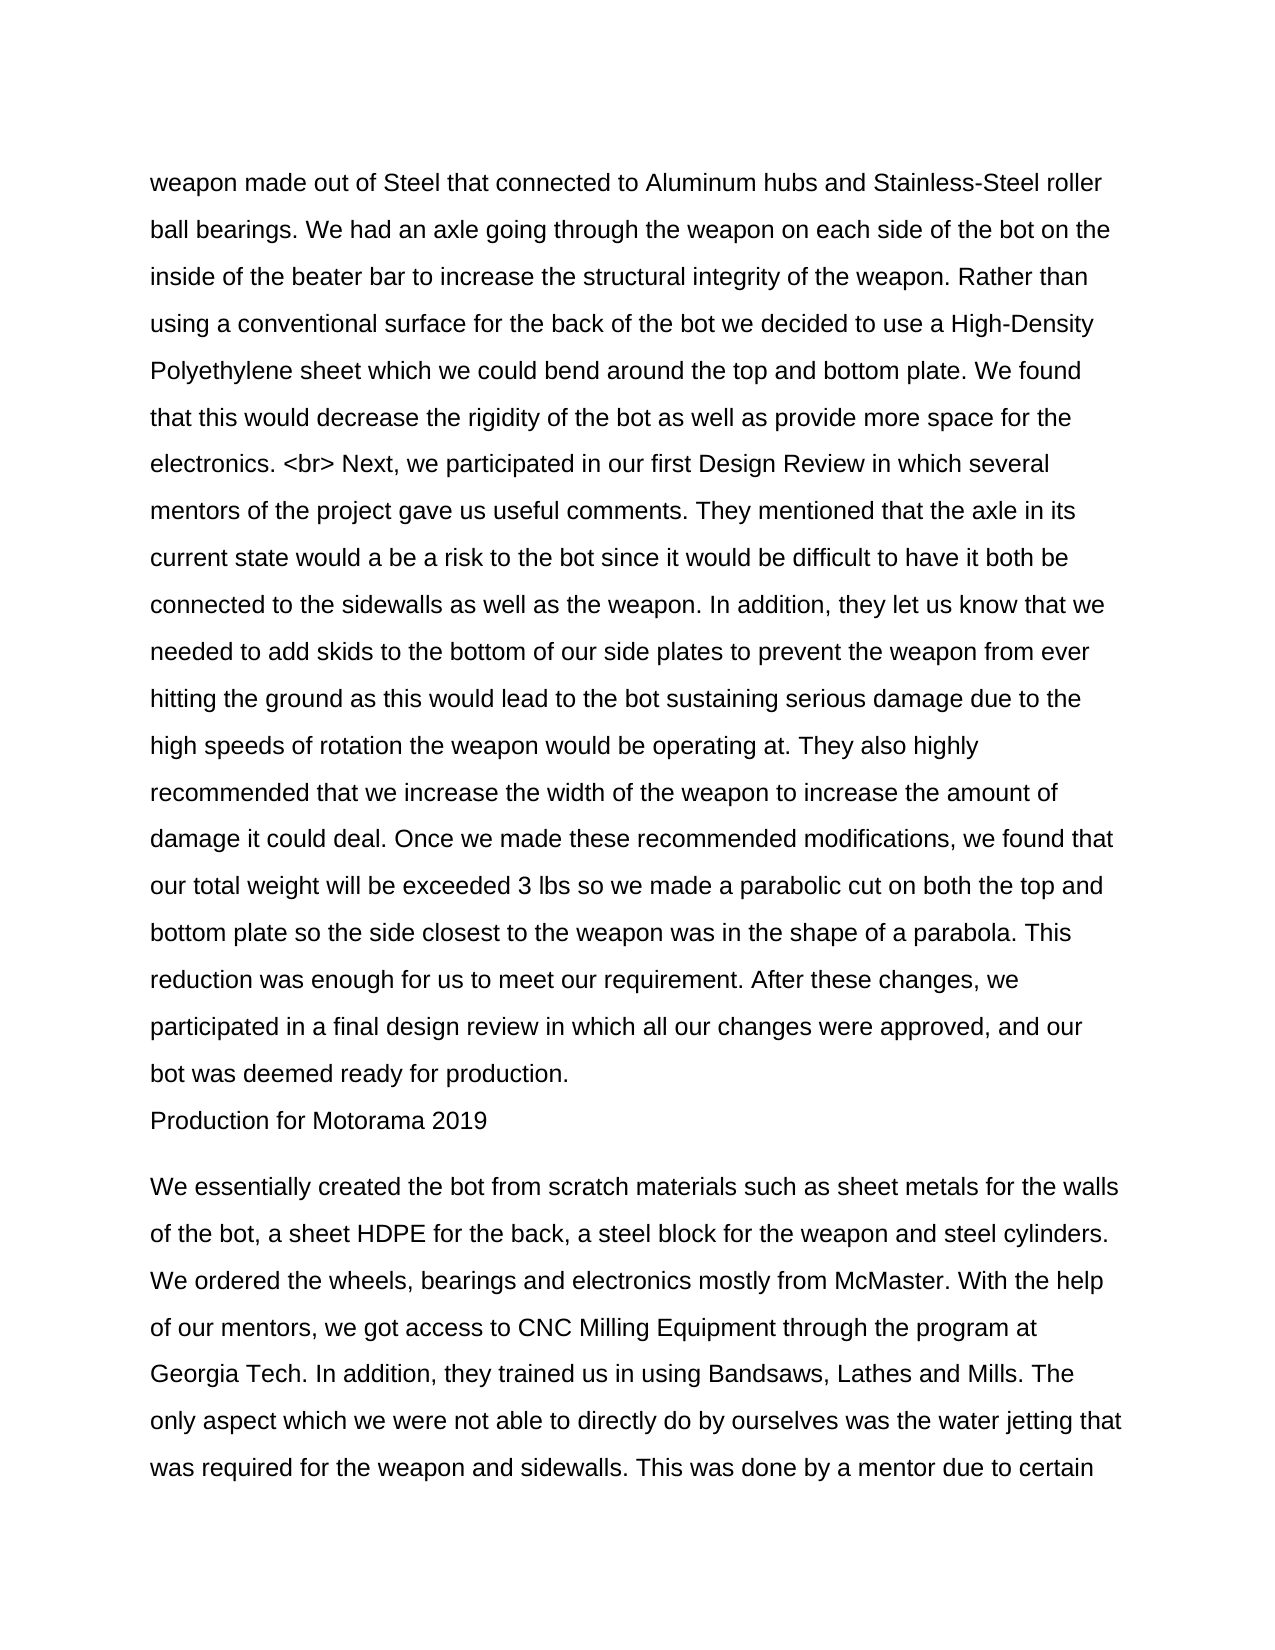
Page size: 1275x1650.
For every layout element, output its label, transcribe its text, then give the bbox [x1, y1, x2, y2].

subtitle Production for Motorama 2019 [150, 1106, 1125, 1135]
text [150, 150, 1125, 1087]
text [150, 1154, 1125, 1482]
